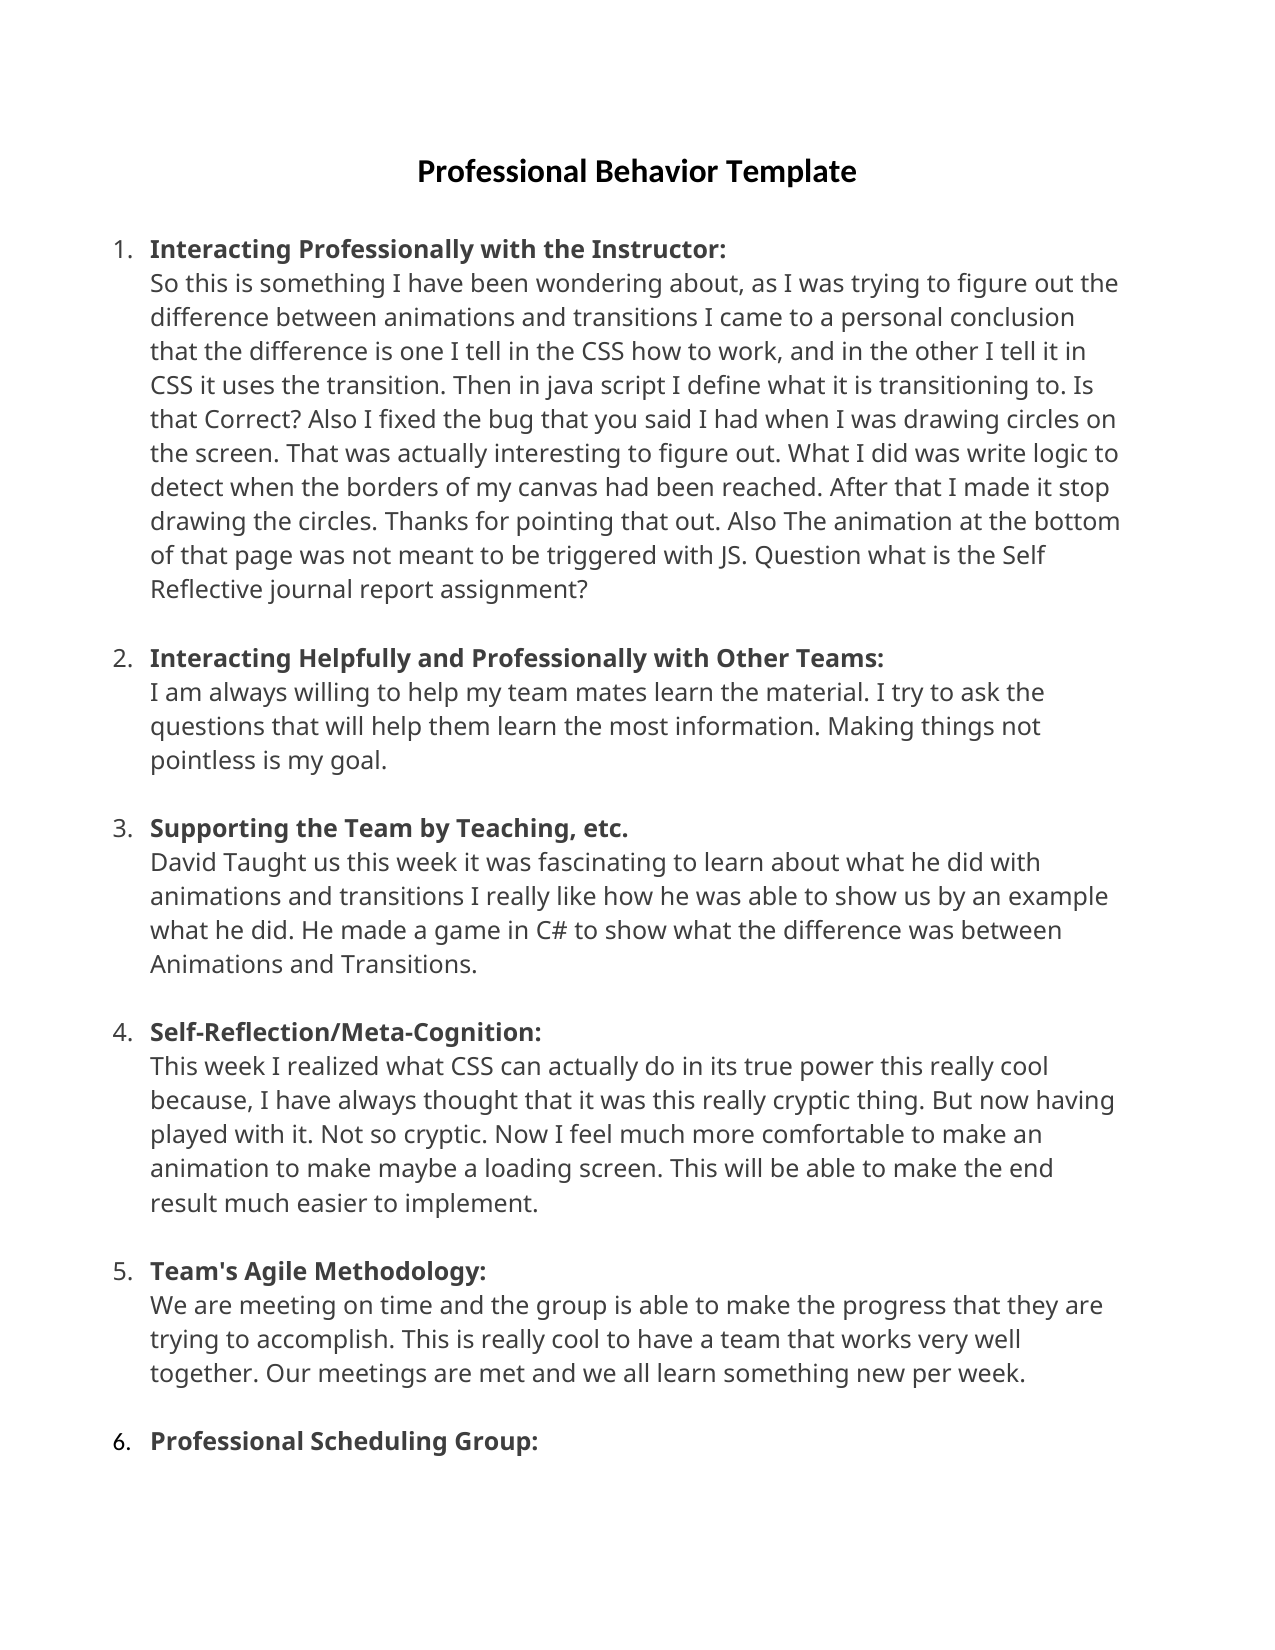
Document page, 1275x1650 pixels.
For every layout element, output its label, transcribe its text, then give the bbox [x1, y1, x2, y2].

text So this is something I have been wondering about, as I was trying to figure out the difference between animations and transitions I came to a personal conclusion that the difference is one I tell in the CSS how to work, and in the other I tell it in CSS it uses the transition. Then in java script I define what it is transitioning to. Is that Correct? Also I fixed the bug that you said I had when I was drawing circles on the screen. That was actually interesting to figure out. What I did was write logic to detect when the borders of my canvas had been reached. After that I made it stop drawing the circles. Thanks for pointing that out. Also The animation at the bottom of that page was not meant to be triggered with JS. Question what is the Self Reflective journal report assignment? [150, 266, 1125, 606]
list Professional Scheduling Group: [112, 1424, 1125, 1458]
list Self-Reflection/Meta-Cognition: [112, 1015, 1125, 1049]
list Supporting the Team by Teaching, etc. [112, 811, 1125, 844]
text David Taught us this week it was fascinating to learn about what he did with animations and transitions I really like how he was able to show us by an example what he did. He made a game in C# to show what the difference was between Animations and Transitions. [150, 844, 1125, 981]
text We are meeting on time and the group is able to make the progress that they are trying to accomplish. This is really cool to have a team that works very well together. Our meetings are met and we all learn something new per week. [150, 1287, 1125, 1389]
list Interacting Helpfully and Professionally with Other Teams: [112, 640, 1125, 674]
list Interacting Professionally with the Instructor: [112, 231, 1125, 266]
text Professional Behavior Template [150, 150, 1125, 191]
text This week I realized what CSS can actually do in its true power this really cool because, I have always thought that it was this really cryptic thing. But now having played with it. Not so cryptic. Now I feel much more comfortable to make an animation to make maybe a loading screen. This will be able to make the end result much easier to implement. [150, 1049, 1125, 1219]
text I am always willing to help my team mates learn the material. I try to ask the questions that will help them learn the most information. Making things not pointless is my goal. [150, 674, 1125, 776]
list Team's Agile Methodology: [112, 1253, 1125, 1287]
